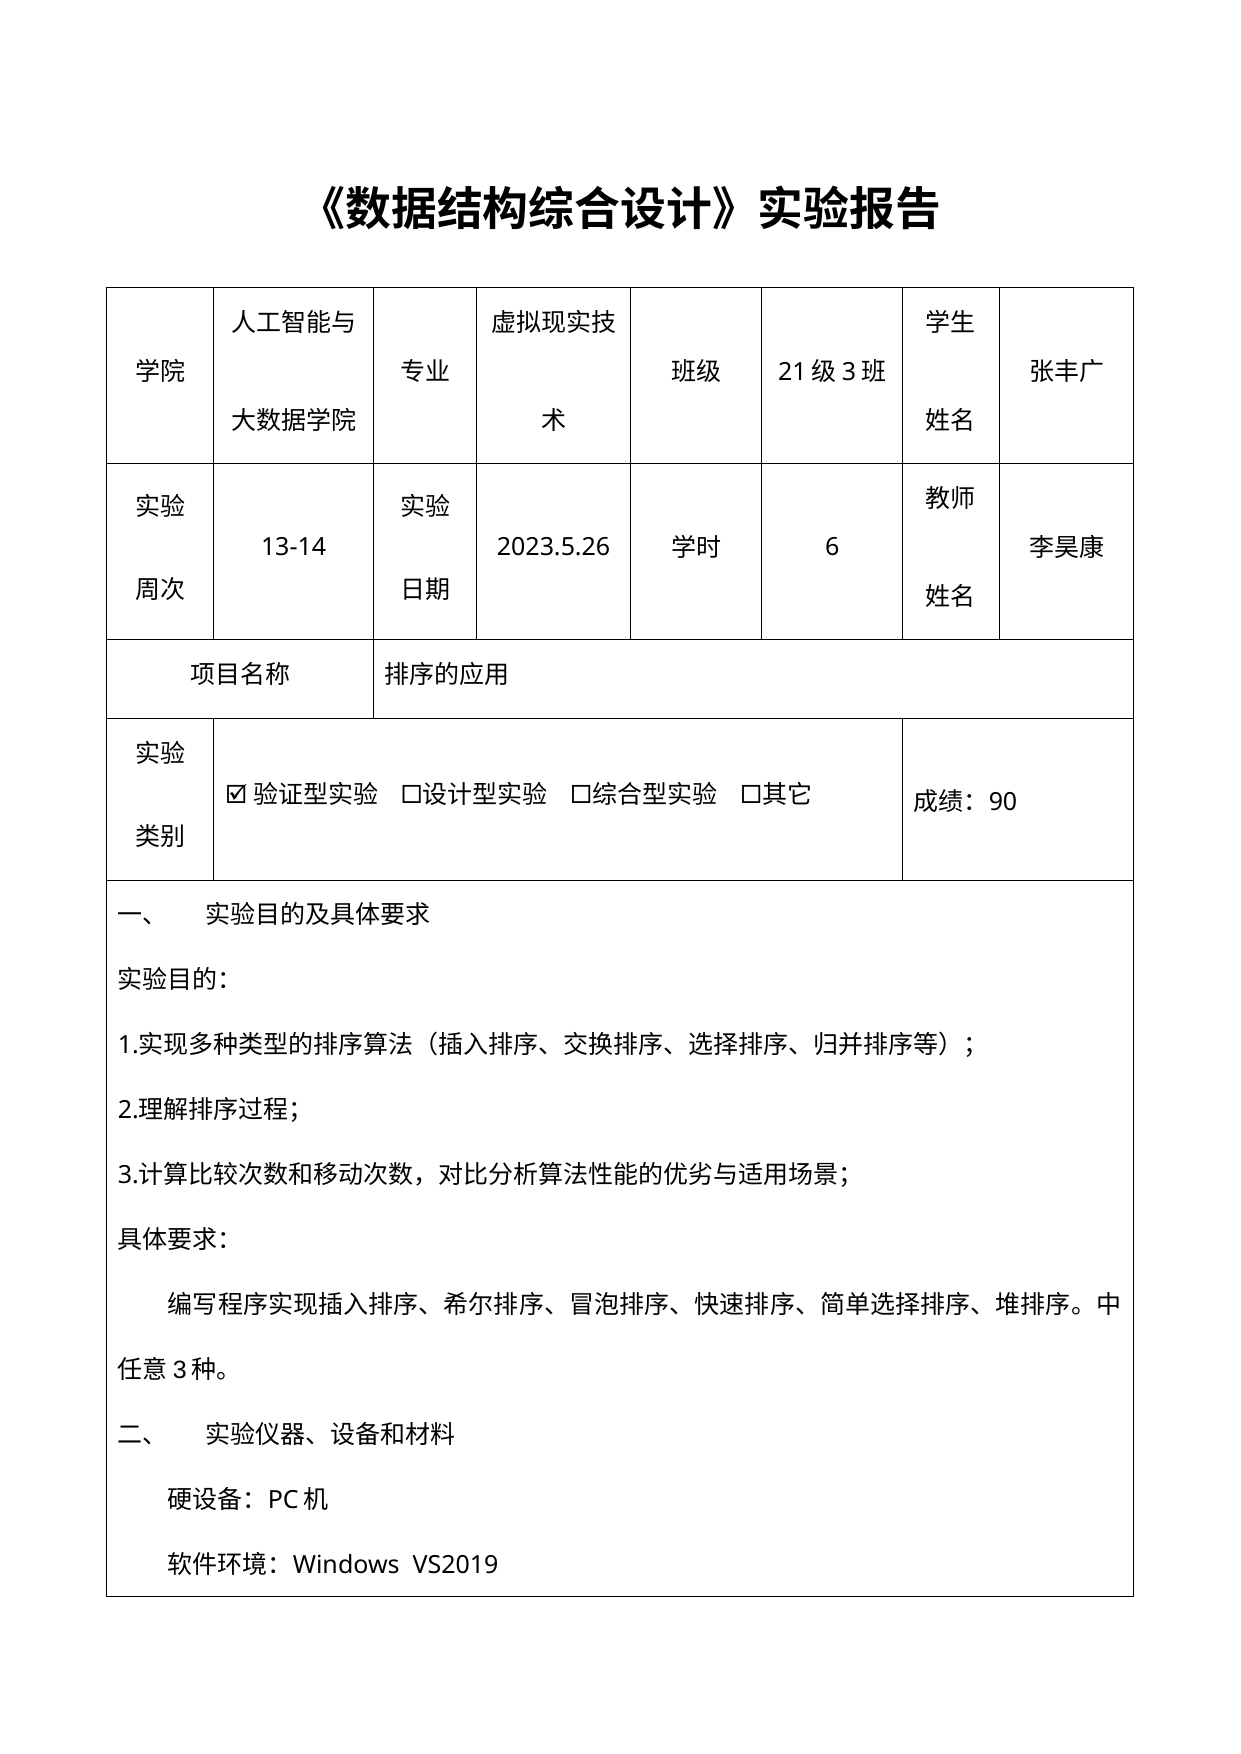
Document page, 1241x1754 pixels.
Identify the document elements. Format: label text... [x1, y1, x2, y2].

table_cell 教师姓名 [903, 464, 999, 639]
table_cell 验证型实验 设计型实验 综合型实验 其它 [214, 719, 902, 879]
table_header 人工智能与大数据学院 [214, 288, 373, 463]
table_cell 排序的应用 [374, 640, 1133, 718]
table_header 21级3班 [762, 288, 902, 463]
table_cell 实验 日期 [374, 464, 476, 639]
table_cell 项目名称 [107, 640, 373, 718]
table_header 专业 [374, 288, 476, 463]
text 《数据结构综合设计》实验报告 [187, 157, 1053, 254]
table_header 学生姓名 [903, 288, 999, 463]
table_cell 成绩：90 [903, 719, 1133, 879]
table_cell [107, 881, 1133, 1596]
table_cell 实验 类别 [107, 719, 213, 879]
table_cell 2023.5.26 [477, 464, 630, 639]
table_cell 13-14 [214, 464, 373, 639]
table_cell 6 [762, 464, 902, 639]
table_header 虚拟现实技术 [477, 288, 630, 463]
table_cell 学时 [631, 464, 761, 639]
table_header 学院 [107, 288, 213, 463]
table_cell 李昊康 [1000, 464, 1133, 639]
table_header 张丰广 [1000, 288, 1133, 463]
table_cell 实验 周次 [107, 464, 213, 639]
table_header 班级 [631, 288, 761, 463]
